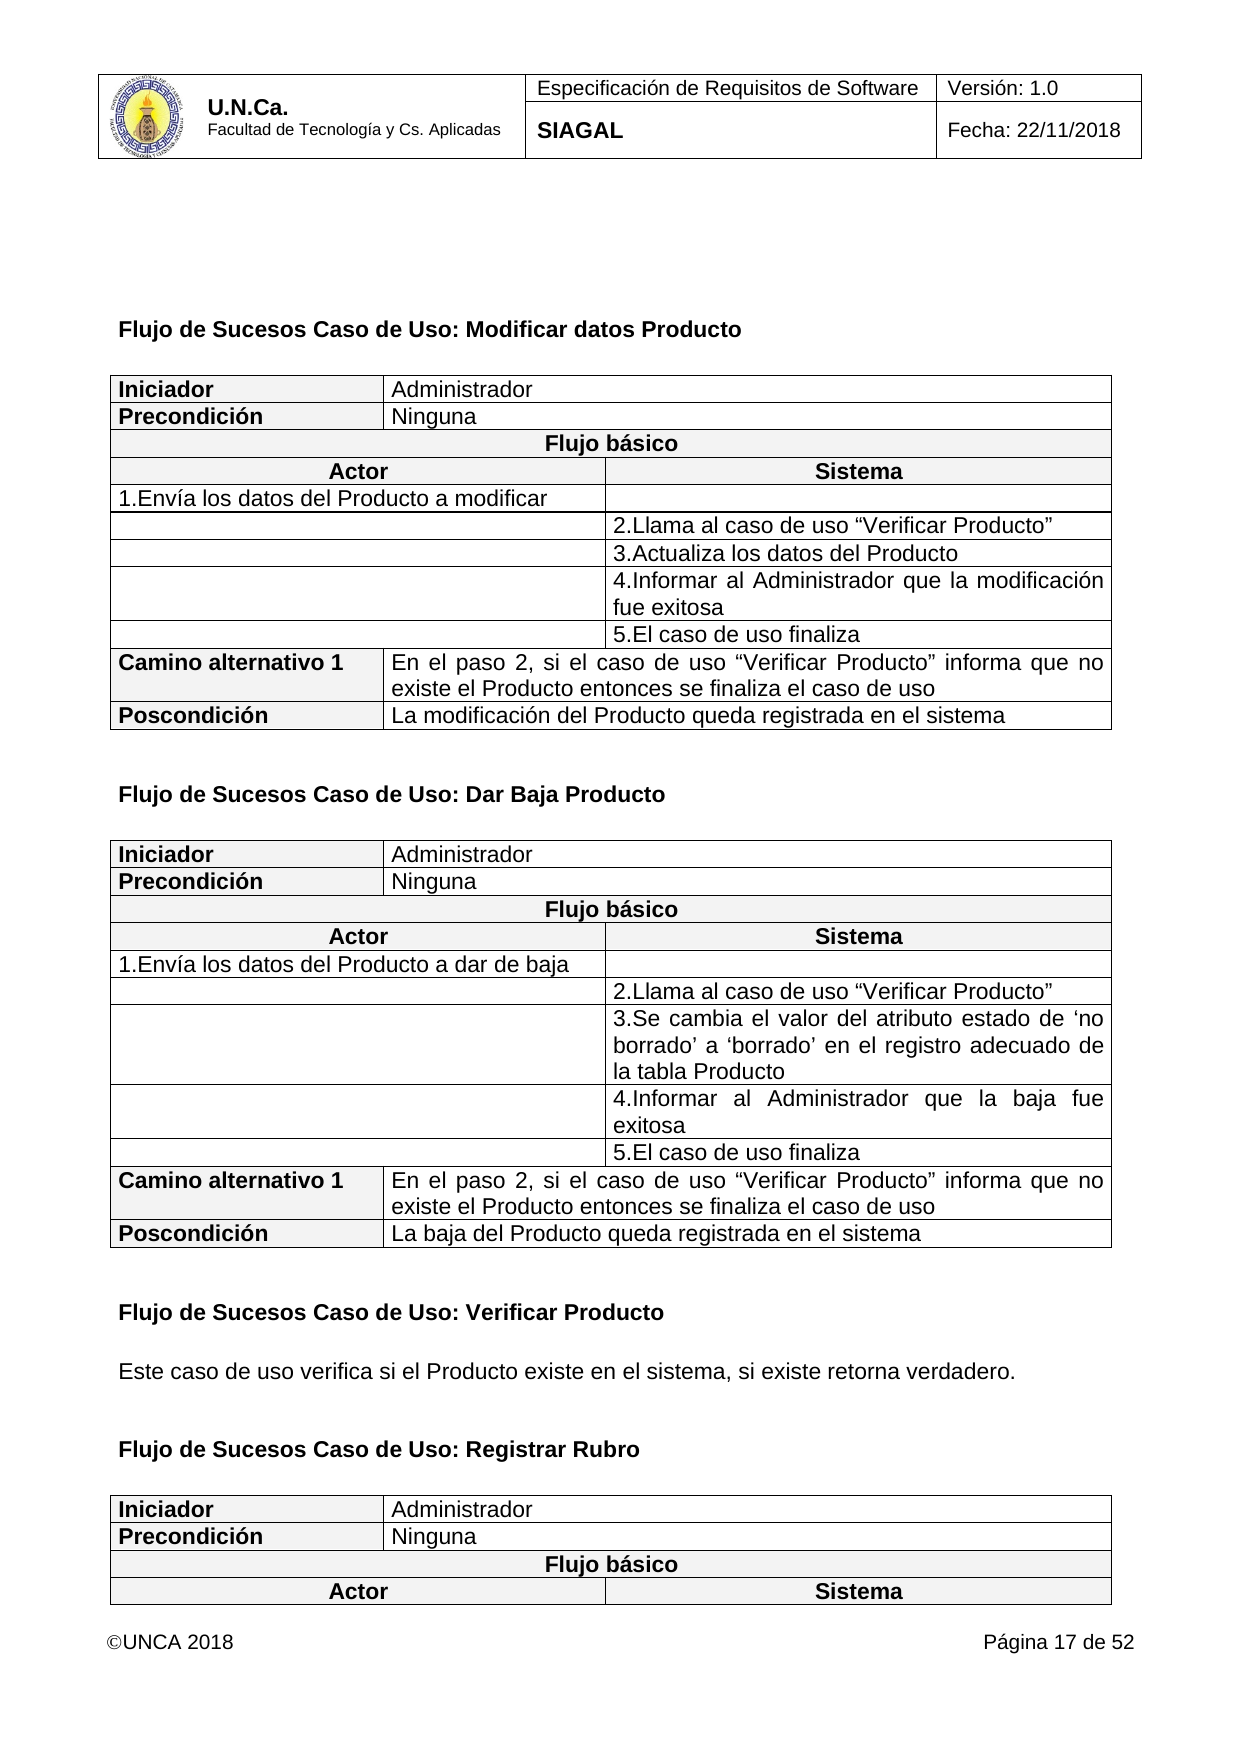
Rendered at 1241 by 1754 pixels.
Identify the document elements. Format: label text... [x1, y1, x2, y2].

table_cell Sistema [606, 1578, 1111, 1604]
table_cell La baja del Producto queda registrada en el sistema [384, 1220, 1111, 1247]
table_cell Flujo básico [111, 430, 1111, 457]
table_cell 2.Llama al caso de uso “Verificar Producto” [606, 978, 1111, 1004]
table_cell 3.Se cambia el valor del atributo estado de ‘no borrado’ a ‘borrado’ en el registro adecuado de la tabla Producto [606, 1005, 1111, 1084]
table_cell [111, 1085, 605, 1138]
table_cell La modificación del Producto queda registrada en el sistema [384, 702, 1111, 728]
table_cell [111, 621, 605, 647]
table_cell [111, 978, 605, 1004]
subtitle Flujo de Sucesos Caso de Uso: Modificar datos Producto [118, 316, 1122, 342]
table_cell Precondición [111, 1523, 383, 1549]
table_cell 1.Envía los datos del Producto a modificar [111, 485, 605, 511]
table_cell 5.El caso de uso finaliza [606, 621, 1111, 647]
table_header Administrador [384, 1496, 1111, 1522]
table_cell Ninguna [384, 403, 1111, 429]
table_cell Actor [111, 1578, 605, 1604]
table_cell Ninguna [384, 868, 1111, 895]
table_header Administrador [384, 841, 1111, 867]
table_cell 2.Llama al caso de uso “Verificar Producto” [606, 513, 1111, 539]
table_cell [111, 567, 605, 620]
table_cell 1.Envía los datos del Producto a dar de baja [111, 951, 605, 977]
table_cell Sistema [606, 923, 1111, 949]
picture [109, 75, 184, 158]
table_cell 4.Informar al Administrador que la baja fue exitosa [606, 1085, 1111, 1138]
table_cell [606, 951, 1111, 977]
table_cell 3.Actualiza los datos del Producto [606, 540, 1111, 566]
table_cell En el paso 2, si el caso de uso “Verificar Producto” informa que no existe el Producto entonces se finaliza el caso de uso [384, 649, 1111, 701]
text Este caso de uso verifica si el Producto existe en el sistema, si existe retorna verdadero. [118, 1358, 1122, 1384]
table_cell [111, 513, 605, 539]
subtitle Flujo de Sucesos Caso de Uso: Dar Baja Producto [118, 781, 1122, 807]
table_cell Actor [111, 458, 605, 484]
table_cell En el paso 2, si el caso de uso “Verificar Producto” informa que no existe el Producto entonces se finaliza el caso de uso [384, 1167, 1111, 1219]
table_cell Precondición [111, 868, 383, 895]
subtitle Flujo de Sucesos Caso de Uso: Verificar Producto [118, 1299, 1122, 1325]
table_cell Camino alternativo 1 [111, 1167, 383, 1219]
table_header Administrador [384, 376, 1111, 402]
table_header Iniciador [111, 1496, 383, 1522]
table_cell Flujo básico [111, 896, 1111, 922]
table_cell 4.Informar al Administrador que la modificación fue exitosa [606, 567, 1111, 620]
table_cell Camino alternativo 1 [111, 649, 383, 701]
table_cell Precondición [111, 403, 383, 429]
table_cell 5.El caso de uso finaliza [606, 1139, 1111, 1166]
table_header Iniciador [111, 376, 383, 402]
table_header Iniciador [111, 841, 383, 867]
table_cell Poscondición [111, 1220, 383, 1247]
table_cell Ninguna [384, 1523, 1111, 1549]
subtitle Flujo de Sucesos Caso de Uso: Registrar Rubro [118, 1436, 1122, 1462]
table_cell Poscondición [111, 702, 383, 728]
table_cell Flujo básico [111, 1551, 1111, 1577]
table_cell Sistema [606, 458, 1111, 484]
table_cell [111, 1005, 605, 1084]
table_cell [111, 1139, 605, 1166]
table_cell [606, 485, 1111, 511]
table_cell Actor [111, 923, 605, 949]
table_cell [111, 540, 605, 566]
